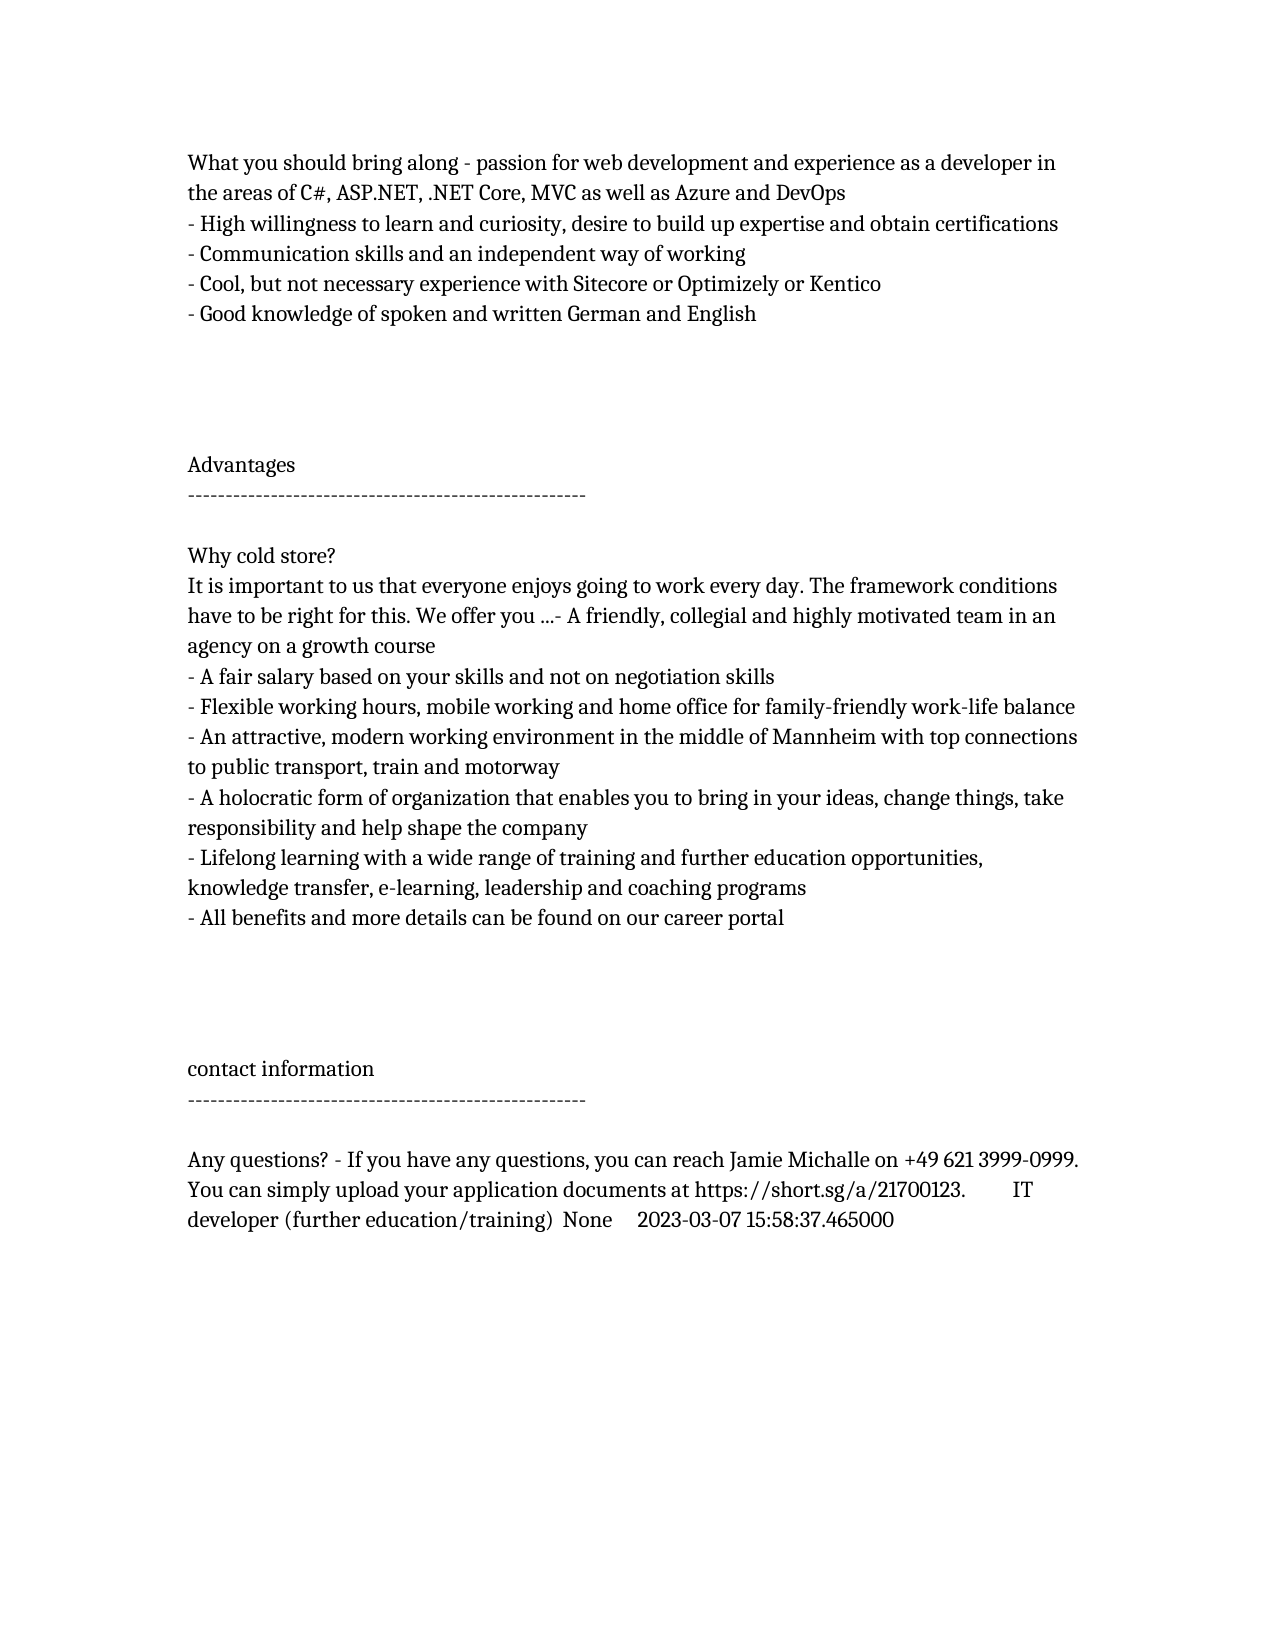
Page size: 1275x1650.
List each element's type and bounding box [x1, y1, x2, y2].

text [187, 150, 1087, 1264]
